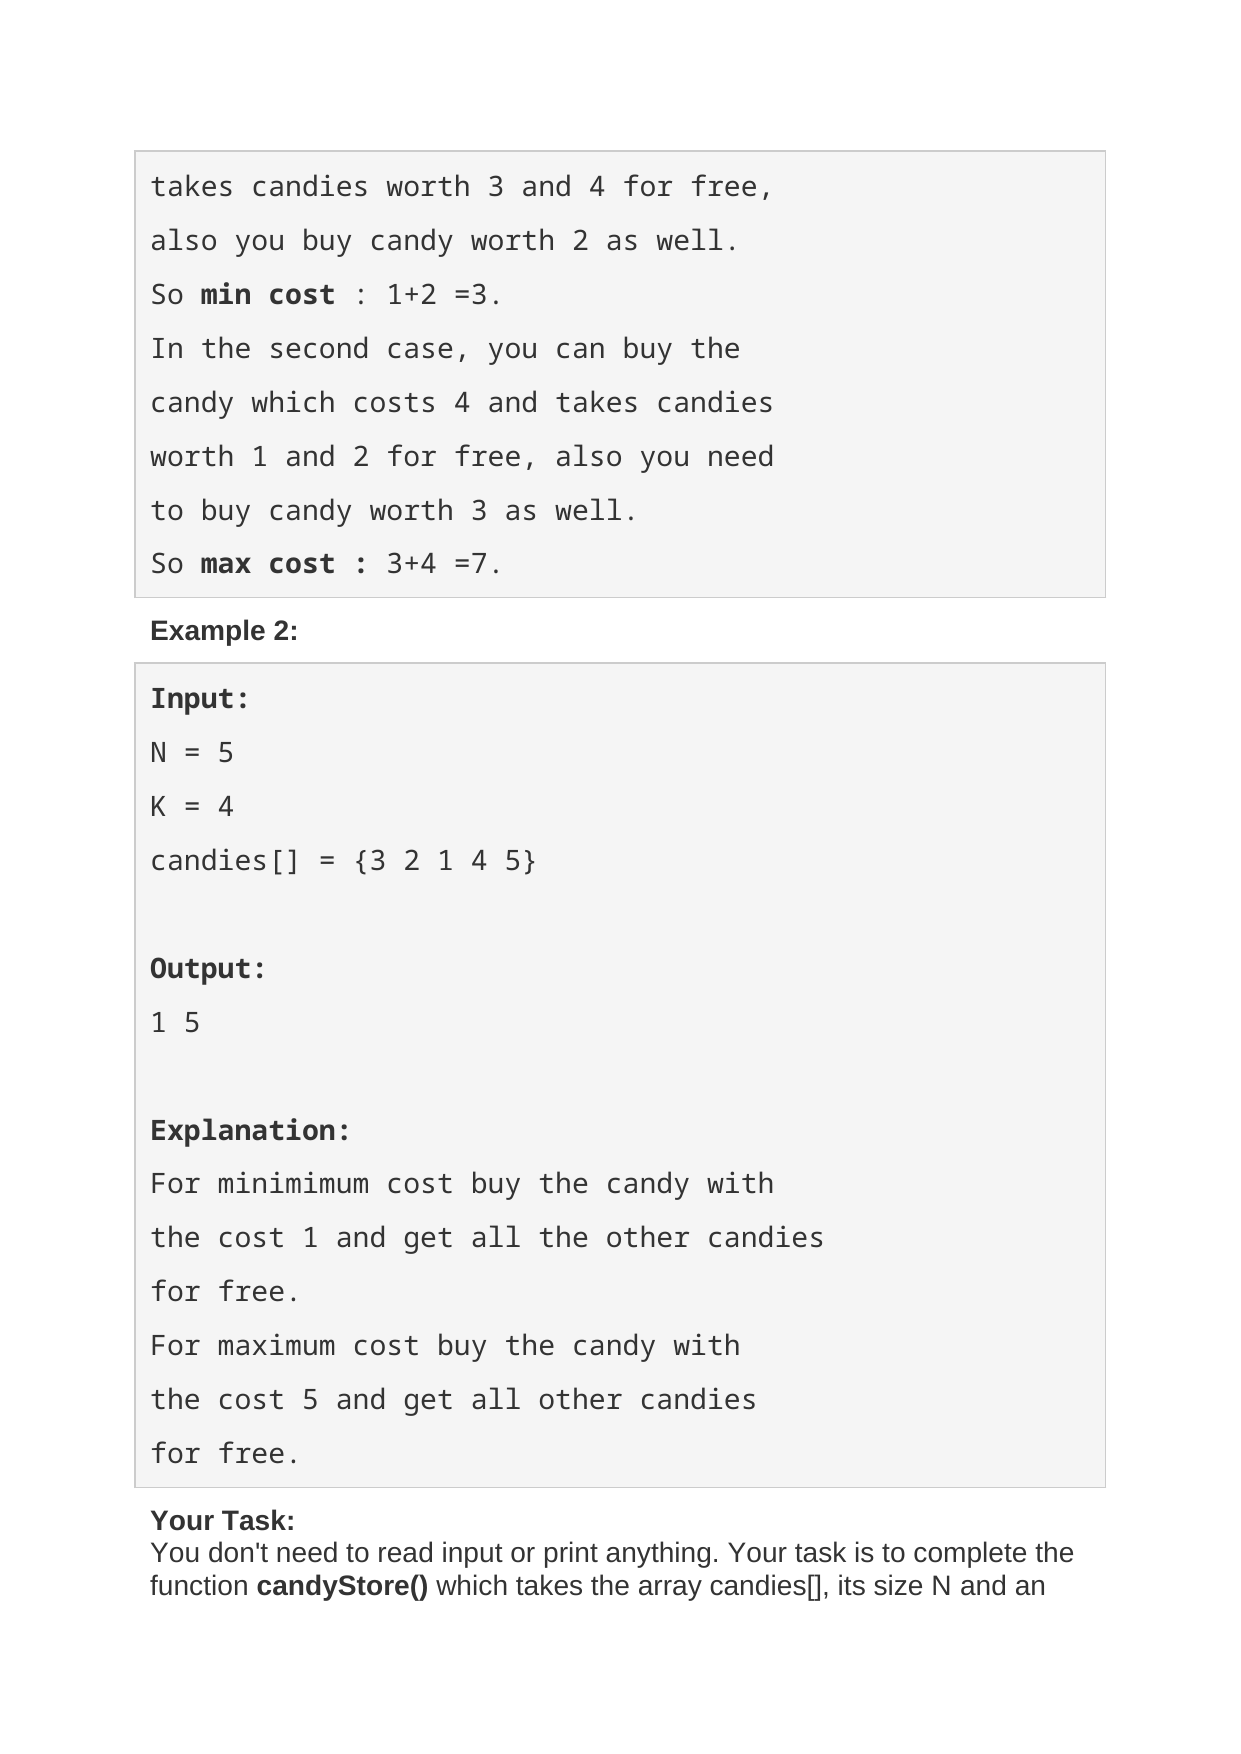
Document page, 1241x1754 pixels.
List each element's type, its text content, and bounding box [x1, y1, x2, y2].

text So max cost : 3+4 =7. [136, 528, 1105, 597]
text For maximum cost buy the candy with [136, 1309, 1105, 1363]
text Example 2: [150, 614, 1090, 646]
text the cost 5 and get all other candies [136, 1363, 1105, 1417]
text 1 5 [136, 986, 1105, 1040]
text K = 4 [136, 770, 1105, 824]
text N = 5 [136, 716, 1105, 770]
text Output: [136, 932, 1105, 986]
text for free. [136, 1417, 1105, 1487]
text to buy candy worth 3 as well. [136, 474, 1105, 528]
text the cost 1 and get all the other candies [136, 1202, 1105, 1256]
text In the second case, you can buy the [136, 312, 1105, 366]
text for free. [136, 1256, 1105, 1309]
text For minimimum cost buy the candy with [136, 1148, 1105, 1202]
text Explanation: [136, 1094, 1105, 1148]
text So min cost : 1+2 =3. [136, 258, 1105, 312]
text takes candies worth 3 and 4 for free, [136, 152, 1105, 204]
text candies[] = {3 2 1 4 5} [136, 824, 1105, 878]
text Input: [136, 664, 1105, 716]
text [150, 1504, 1090, 1601]
text candy which costs 4 and takes candies [136, 366, 1105, 420]
text worth 1 and 2 for free, also you need [136, 420, 1105, 474]
text also you buy candy worth 2 as well. [136, 204, 1105, 258]
